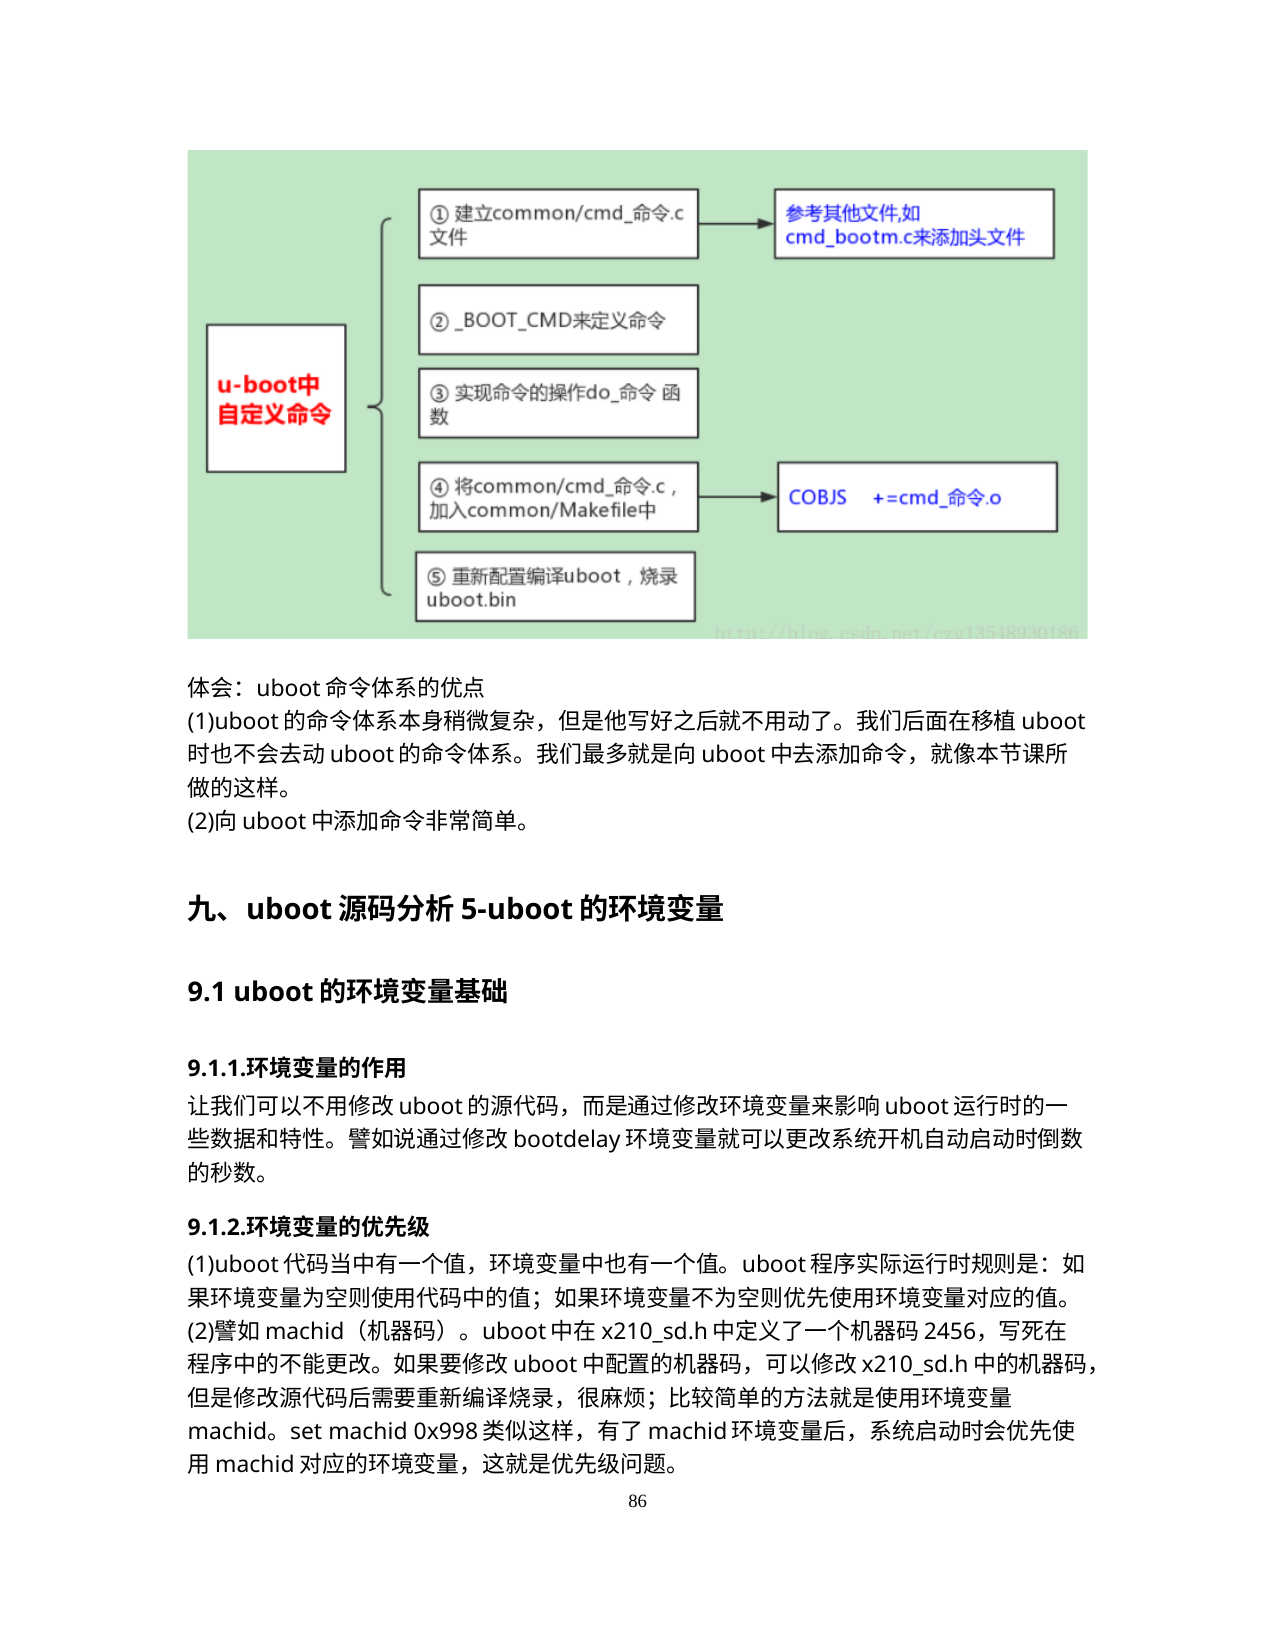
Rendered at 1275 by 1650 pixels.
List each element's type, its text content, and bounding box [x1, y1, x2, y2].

subtitle 9.1.2.环境变量的优先级 [187, 1208, 1087, 1242]
text (2)譬如machid（机器码）。uboot中在x210_sd.h中定义了一个机器码2456，写死在程序中的不能更改。如果要修改uboot中配置的机器码，可以修改x210_sd.h中的机器码，但是修改源代码后需要重新编译烧录，很麻烦；比较简单的方法就是使用环境变量machid。set machid 0x998类似这样，有了machid环境变量后，系统启动时会优先使用machid对应的环境变量，这就是优先级问题。 [187, 1313, 1087, 1479]
text 体会：uboot命令体系的优点 [187, 669, 1087, 703]
subtitle 9.1 uboot的环境变量基础 [187, 970, 1087, 1010]
subtitle 九、uboot源码分析5-uboot的环境变量 [187, 886, 1087, 928]
subtitle 9.1.1.环境变量的作用 [187, 1050, 1087, 1083]
text 让我们可以不用修改uboot的源代码，而是通过修改环境变量来影响uboot运行时的一些数据和特性。譬如说通过修改bootdelay环境变量就可以更改系统开机自动启动时倒数的秒数。 [187, 1088, 1087, 1188]
text (2)向uboot中添加命令非常简单。 [187, 803, 1087, 836]
text (1)uboot的命令体系本身稍微复杂，但是他写好之后就不用动了。我们后面在移植uboot时也不会去动uboot的命令体系。我们最多就是向uboot中去添加命令，就像本节课所做的这样。 [187, 703, 1087, 803]
picture [187, 150, 1088, 639]
text (1)uboot代码当中有一个值，环境变量中也有一个值。uboot程序实际运行时规则是：如果环境变量为空则使用代码中的值；如果环境变量不为空则优先使用环境变量对应的值。 [187, 1246, 1087, 1313]
